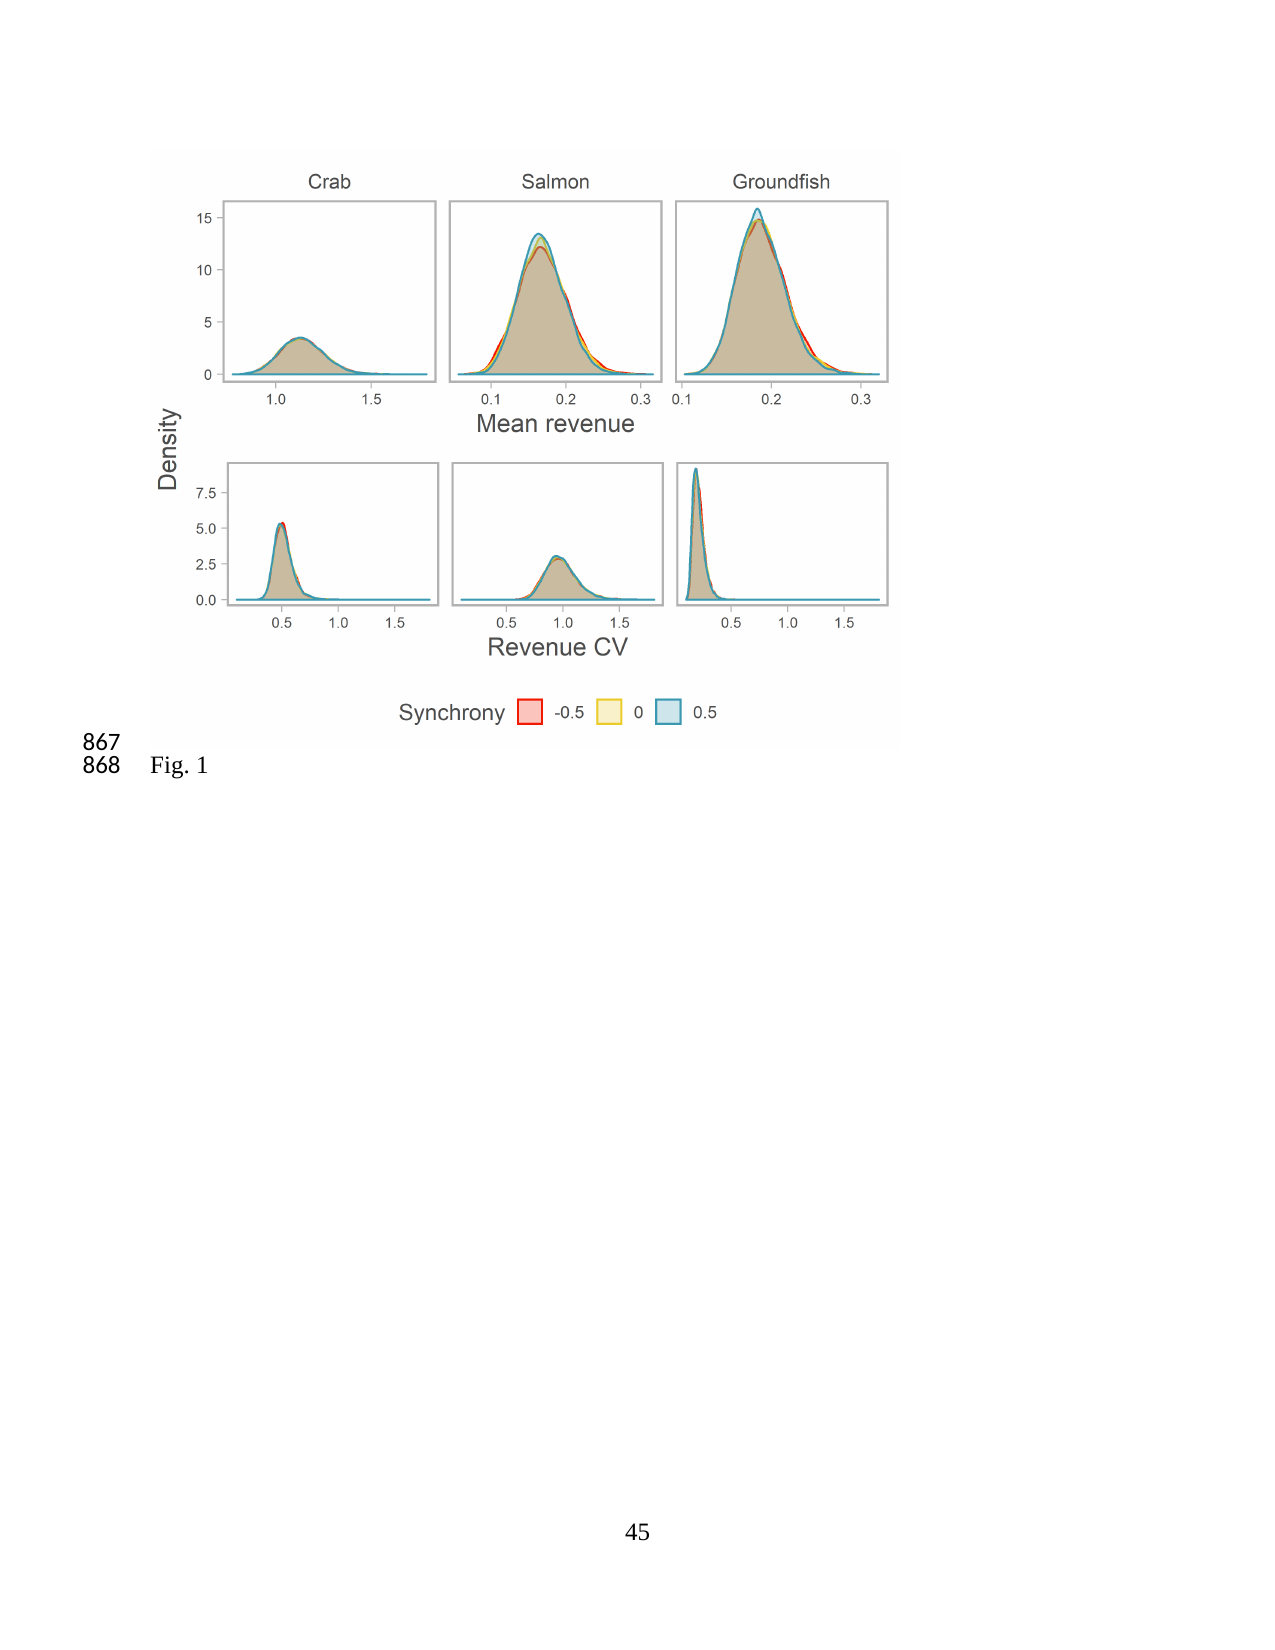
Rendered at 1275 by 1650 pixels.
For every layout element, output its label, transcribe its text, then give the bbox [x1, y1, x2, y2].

picture [150, 150, 901, 750]
text Fig. 1 [150, 750, 1125, 779]
